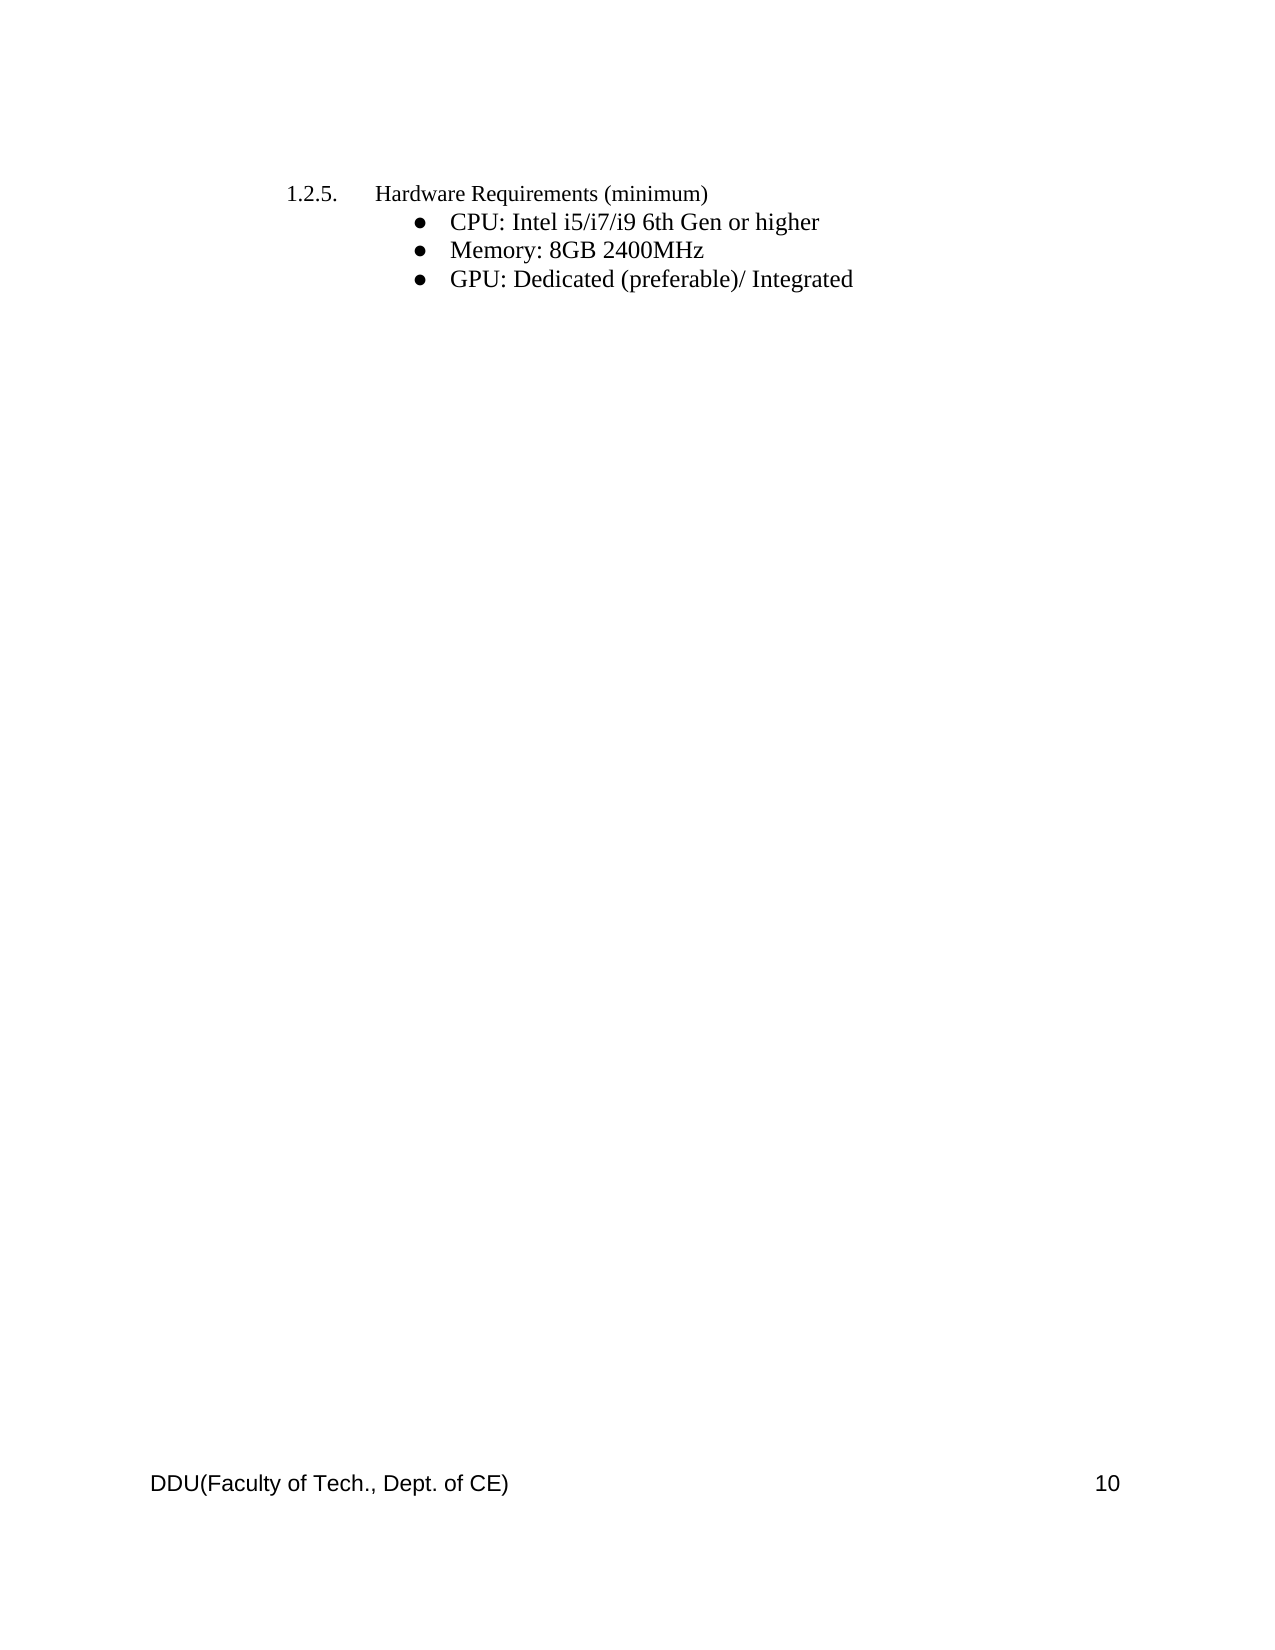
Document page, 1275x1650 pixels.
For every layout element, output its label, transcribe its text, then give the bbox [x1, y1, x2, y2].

list GPU: Dedicated (preferable)/ Integrated [412, 264, 1125, 293]
list Hardware Requirements (minimum) [337, 180, 1125, 207]
list Memory: 8GB 2400MHz [412, 235, 1125, 264]
list CPU: Intel i5/i7/i9 6th Gen or higher [412, 207, 1125, 235]
